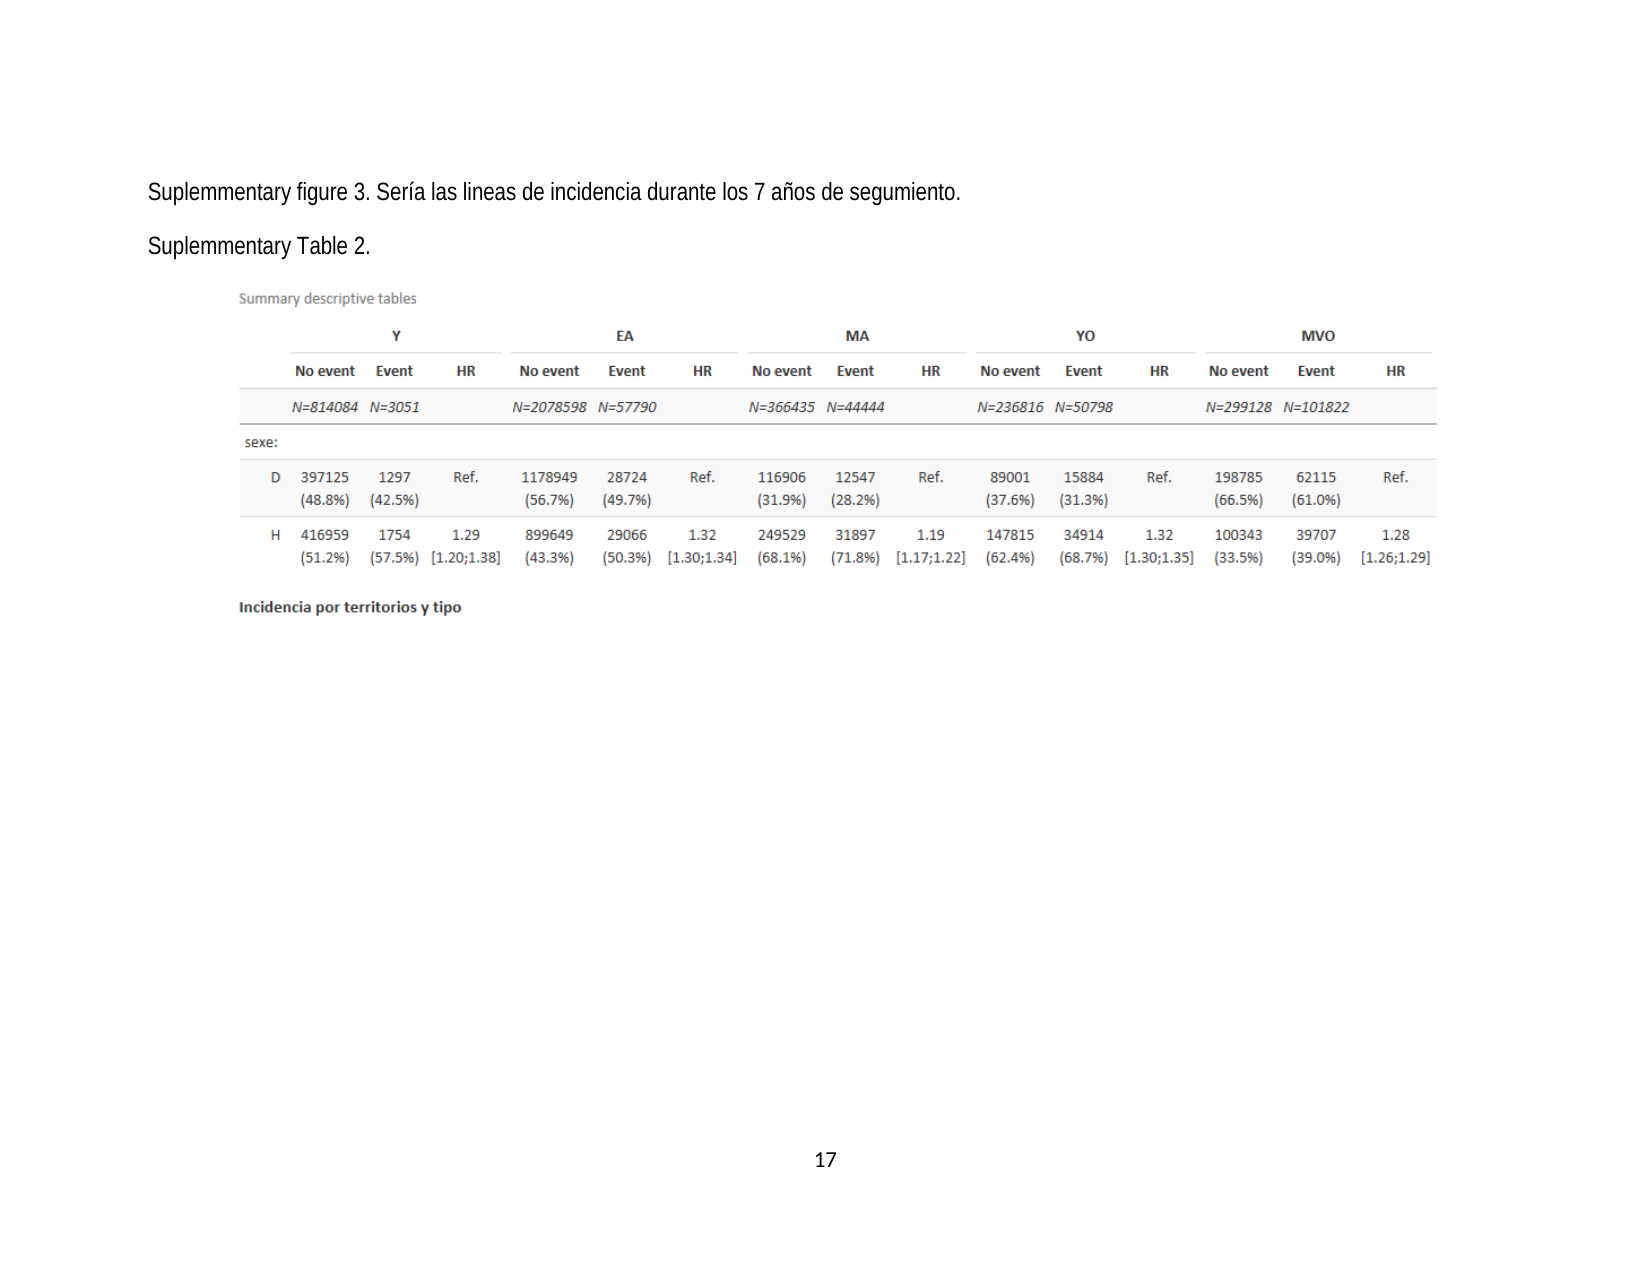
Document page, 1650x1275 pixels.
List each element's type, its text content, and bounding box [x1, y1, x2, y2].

text Suplemmentary Table 2. [148, 231, 1502, 259]
text Suplemmentary figure 3. Sería las lineas de incidencia durante los 7 años de segumiento. [148, 177, 1502, 206]
picture [147, 284, 1502, 635]
